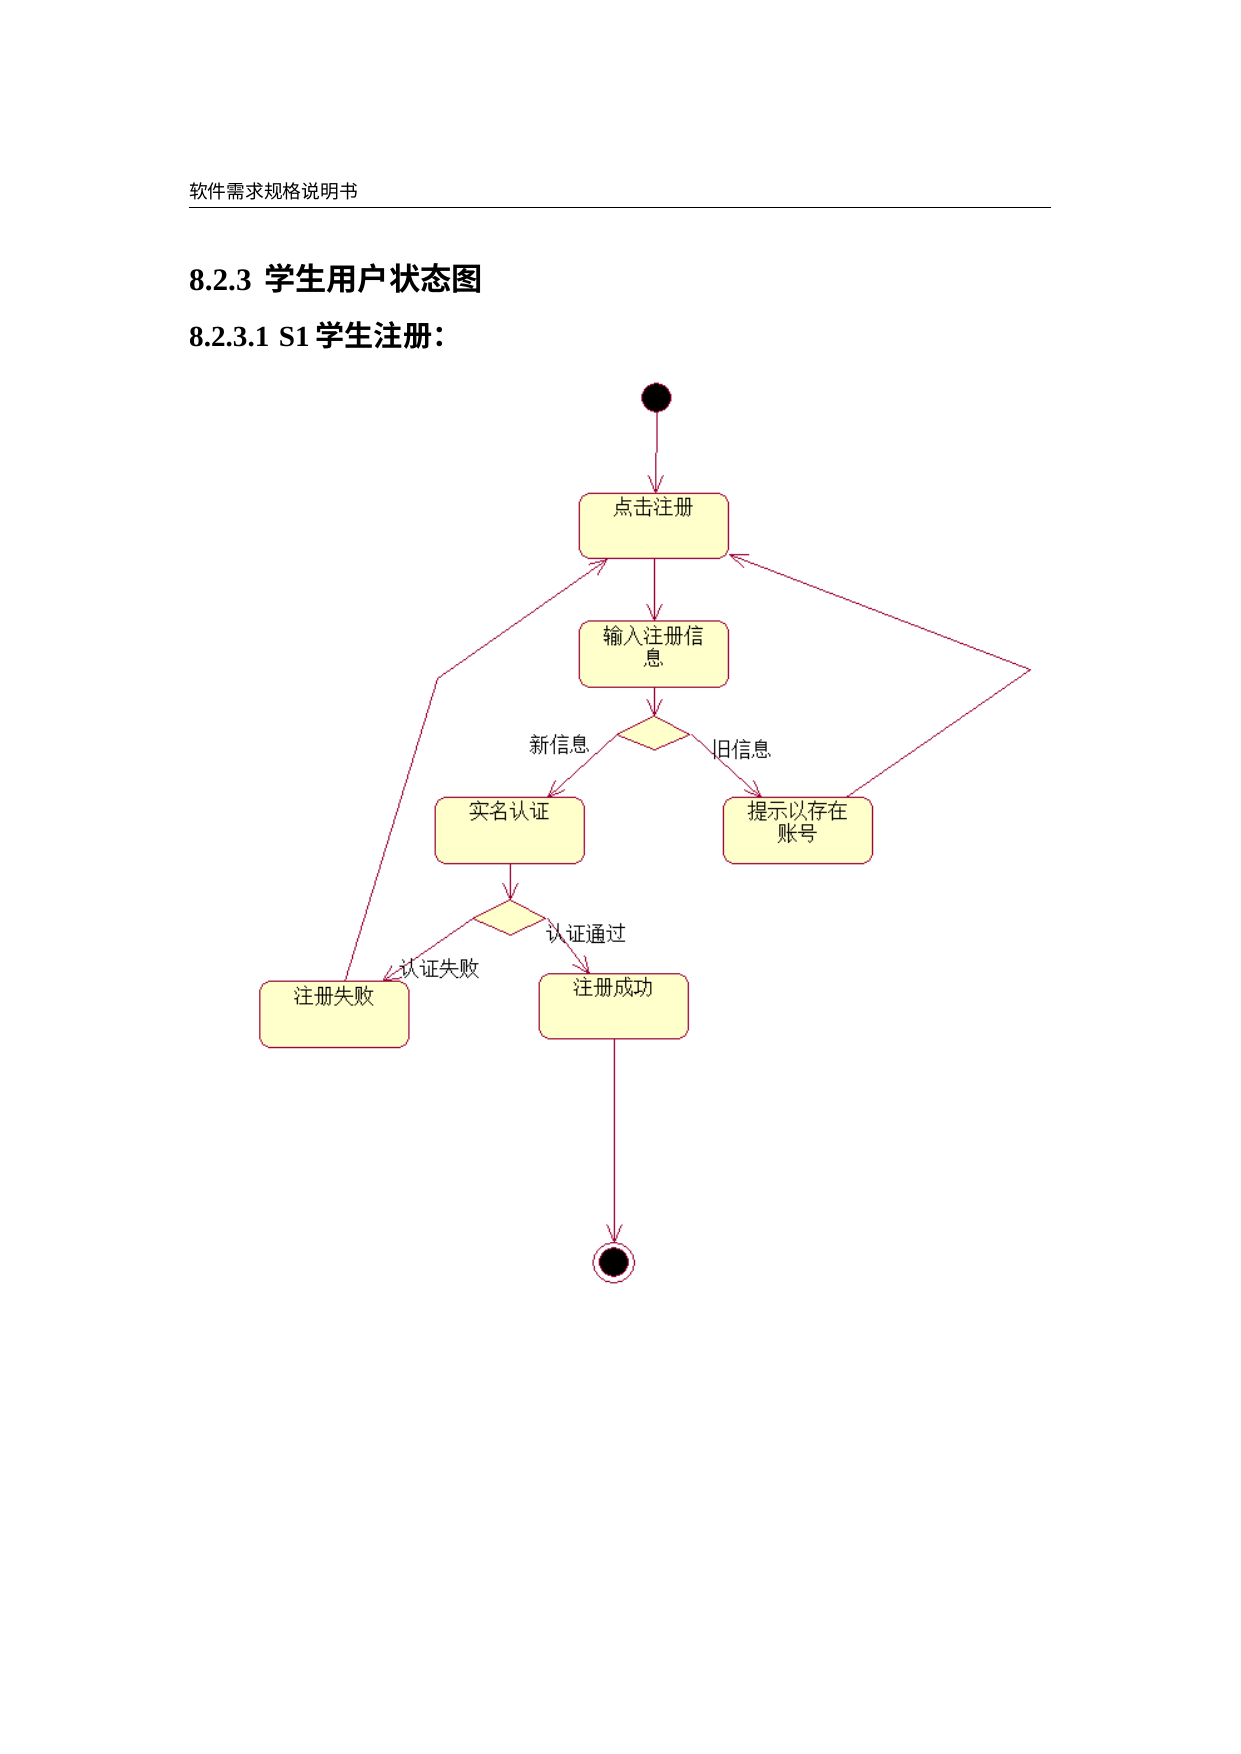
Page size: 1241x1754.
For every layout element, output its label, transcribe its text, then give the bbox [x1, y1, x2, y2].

subtitle S1学生注册： [189, 312, 1051, 354]
picture [238, 354, 1064, 1321]
subtitle 学生用户状态图 [189, 254, 1051, 300]
